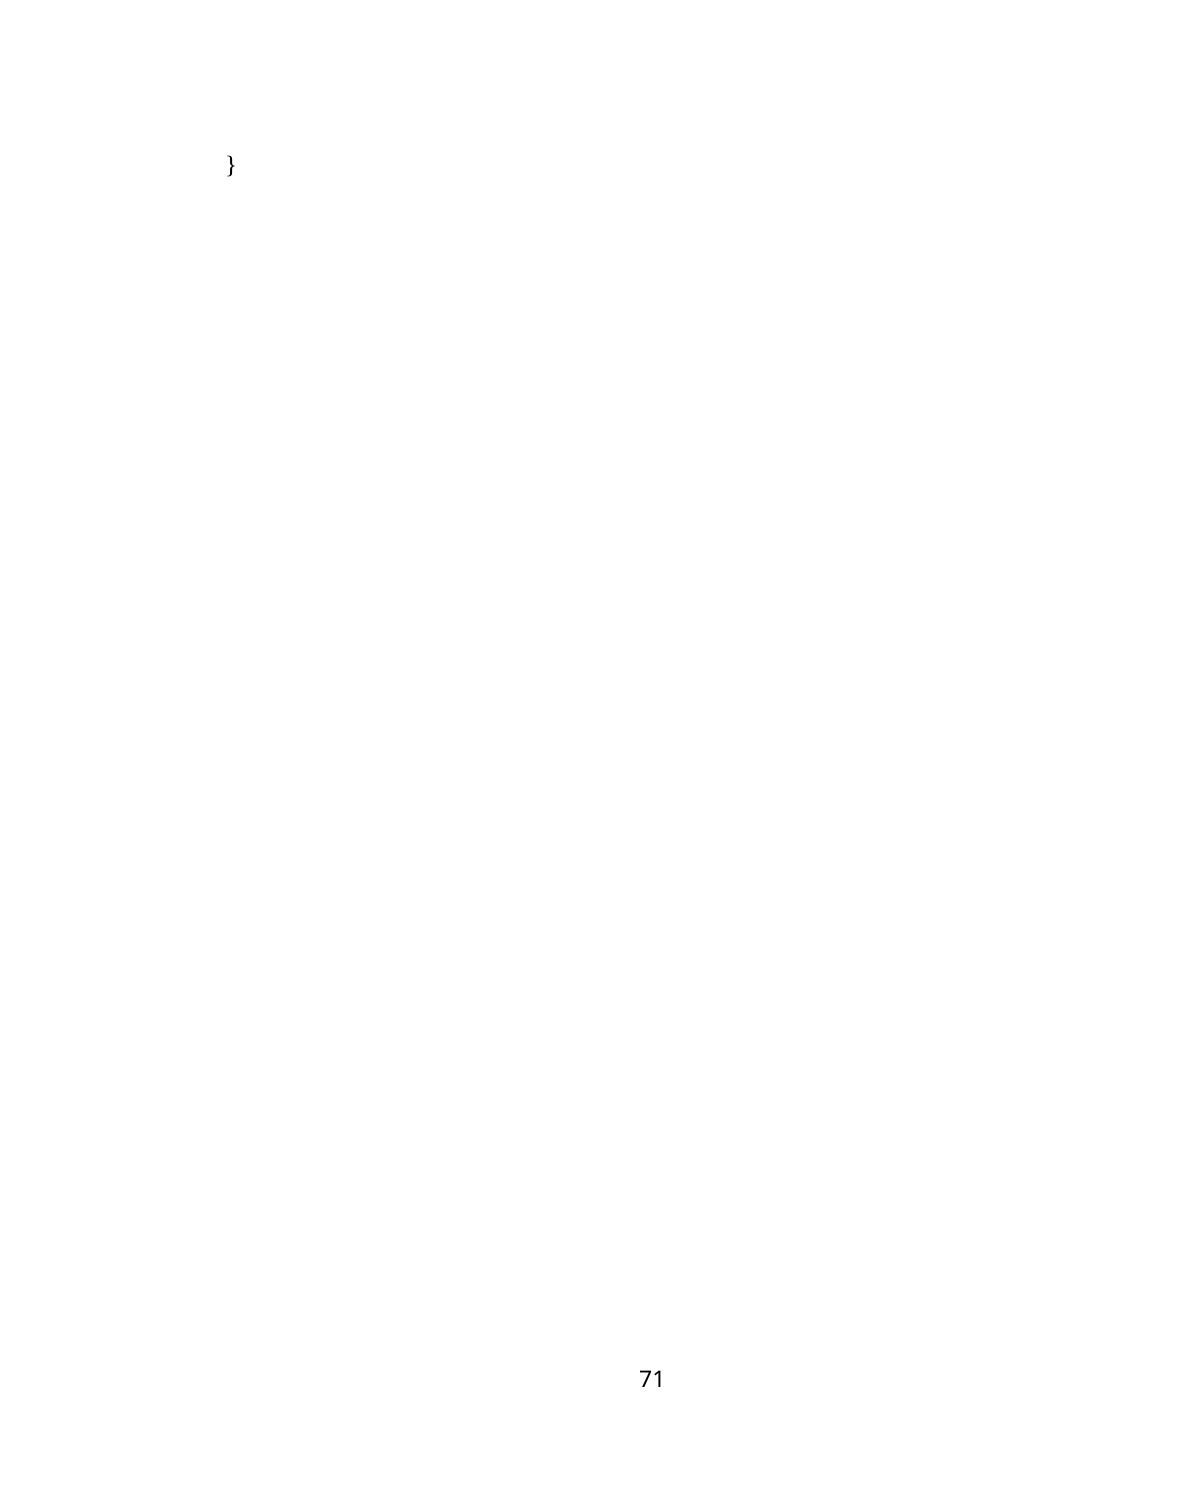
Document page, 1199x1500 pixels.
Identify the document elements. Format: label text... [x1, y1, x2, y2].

text } [225, 150, 1079, 179]
